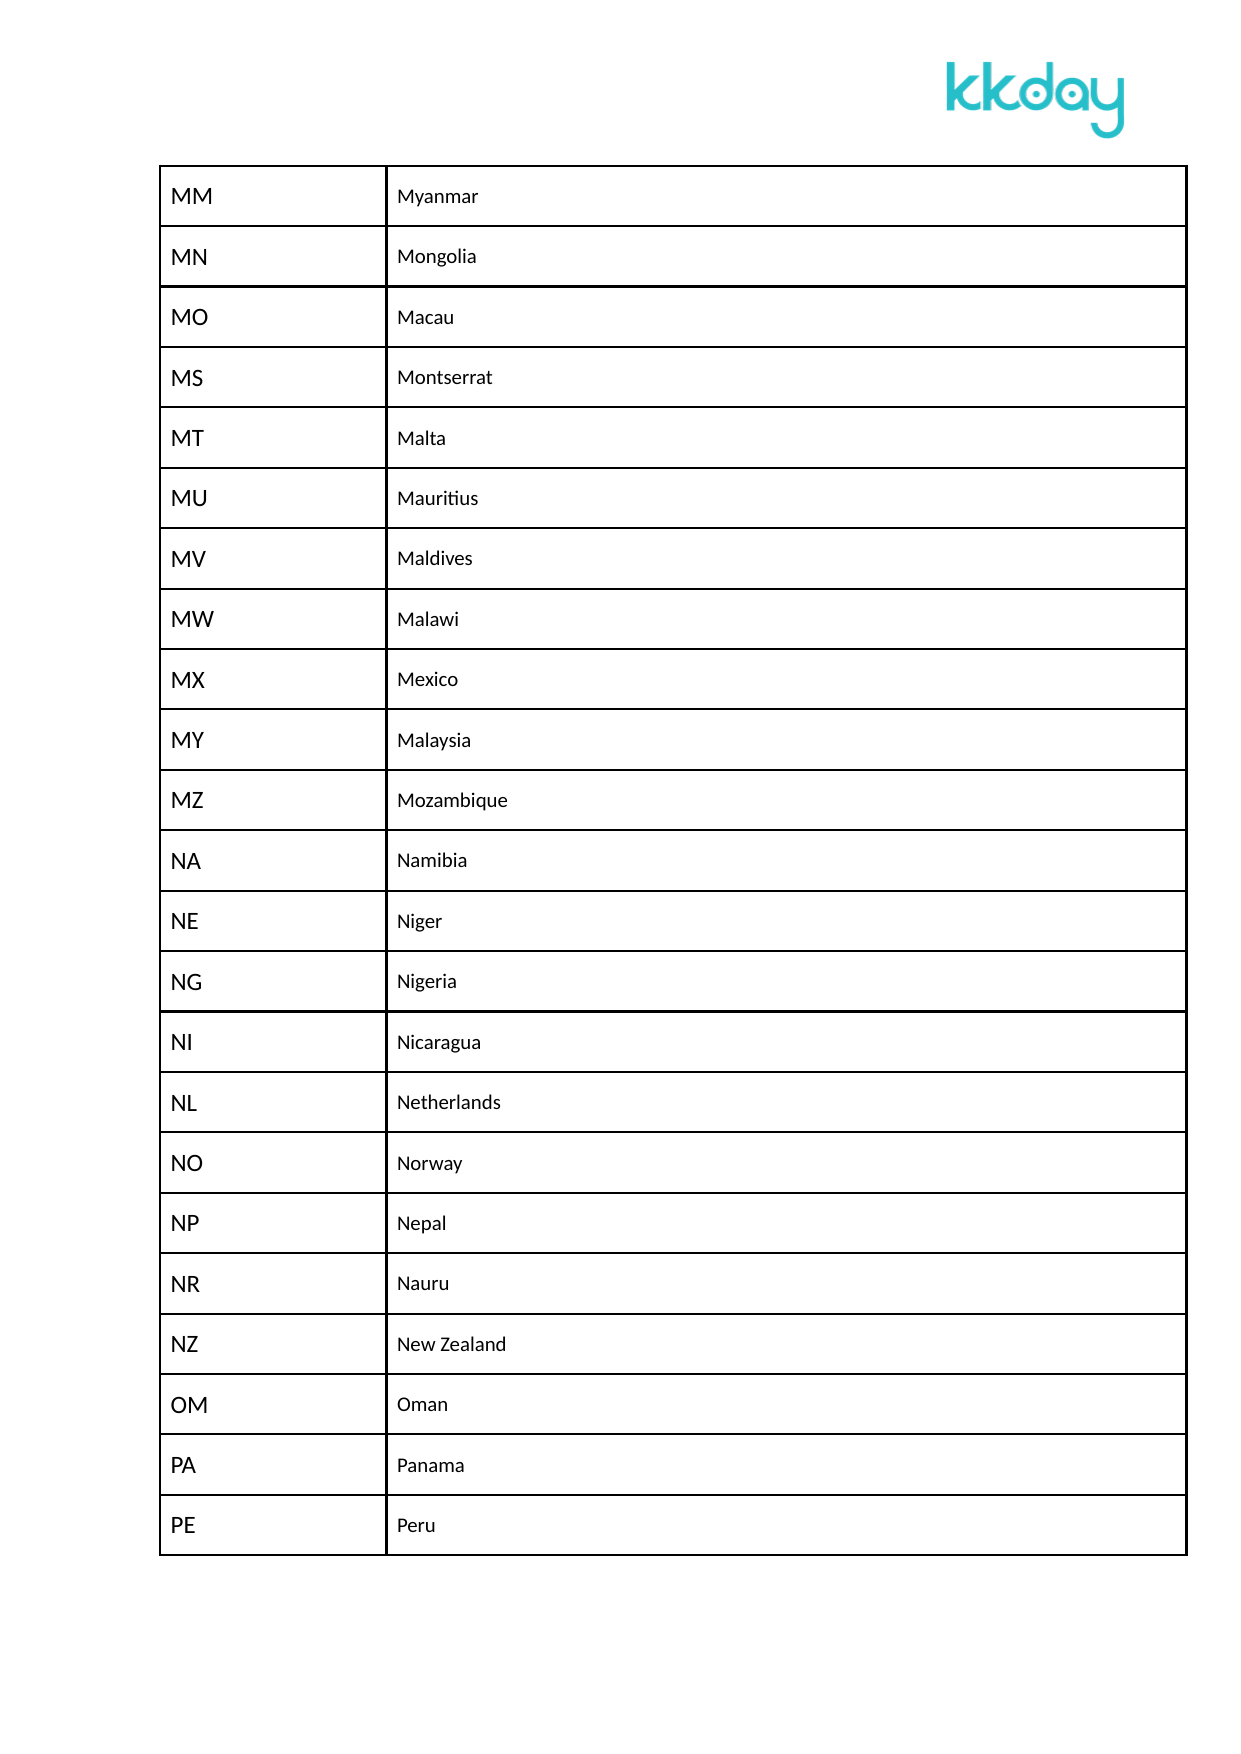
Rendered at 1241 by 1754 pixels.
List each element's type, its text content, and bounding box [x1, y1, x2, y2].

table_cell Montserrat [388, 348, 1185, 406]
table_cell MZ [161, 771, 385, 829]
table_cell PA [161, 1435, 385, 1494]
table_cell MV [161, 529, 385, 587]
table_cell Mongolia [388, 227, 1185, 285]
table_cell MT [161, 408, 385, 467]
table_cell Mozambique [388, 771, 1185, 829]
table_cell Nicaragua [388, 1013, 1185, 1071]
table_cell Peru [388, 1496, 1185, 1554]
table_cell NI [161, 1013, 385, 1071]
table_cell New Zealand [388, 1315, 1185, 1373]
table_cell NO [161, 1133, 385, 1192]
table_cell MO [161, 288, 385, 346]
table_cell NP [161, 1194, 385, 1252]
table_cell MX [161, 650, 385, 708]
table_cell Panama [388, 1435, 1185, 1494]
table_cell Mexico [388, 650, 1185, 708]
table_cell Namibia [388, 831, 1185, 889]
table_cell NR [161, 1254, 385, 1312]
table_cell MW [161, 590, 385, 648]
table_cell Malta [388, 408, 1185, 467]
table_cell MN [161, 227, 385, 285]
table_cell MY [161, 710, 385, 769]
table_cell Malaysia [388, 710, 1185, 769]
table_cell Macau [388, 288, 1185, 346]
table_cell Oman [388, 1375, 1185, 1433]
table_cell Maldives [388, 529, 1185, 587]
table_cell Norway [388, 1133, 1185, 1192]
table_cell OM [161, 1375, 385, 1433]
table_cell Mauritius [388, 469, 1185, 527]
table_cell NL [161, 1073, 385, 1131]
table_cell NZ [161, 1315, 385, 1373]
table_cell MM [161, 167, 385, 225]
picture [941, 56, 1128, 144]
table_cell NG [161, 952, 385, 1010]
table_cell Myanmar [388, 167, 1185, 225]
table_cell Nigeria [388, 952, 1185, 1010]
table_cell PE [161, 1496, 385, 1554]
table_cell Nauru [388, 1254, 1185, 1312]
table_cell MS [161, 348, 385, 406]
table_cell MU [161, 469, 385, 527]
table_cell Nepal [388, 1194, 1185, 1252]
table_cell Niger [388, 892, 1185, 950]
table_cell Netherlands [388, 1073, 1185, 1131]
table_cell NA [161, 831, 385, 889]
table_cell Malawi [388, 590, 1185, 648]
table_cell NE [161, 892, 385, 950]
